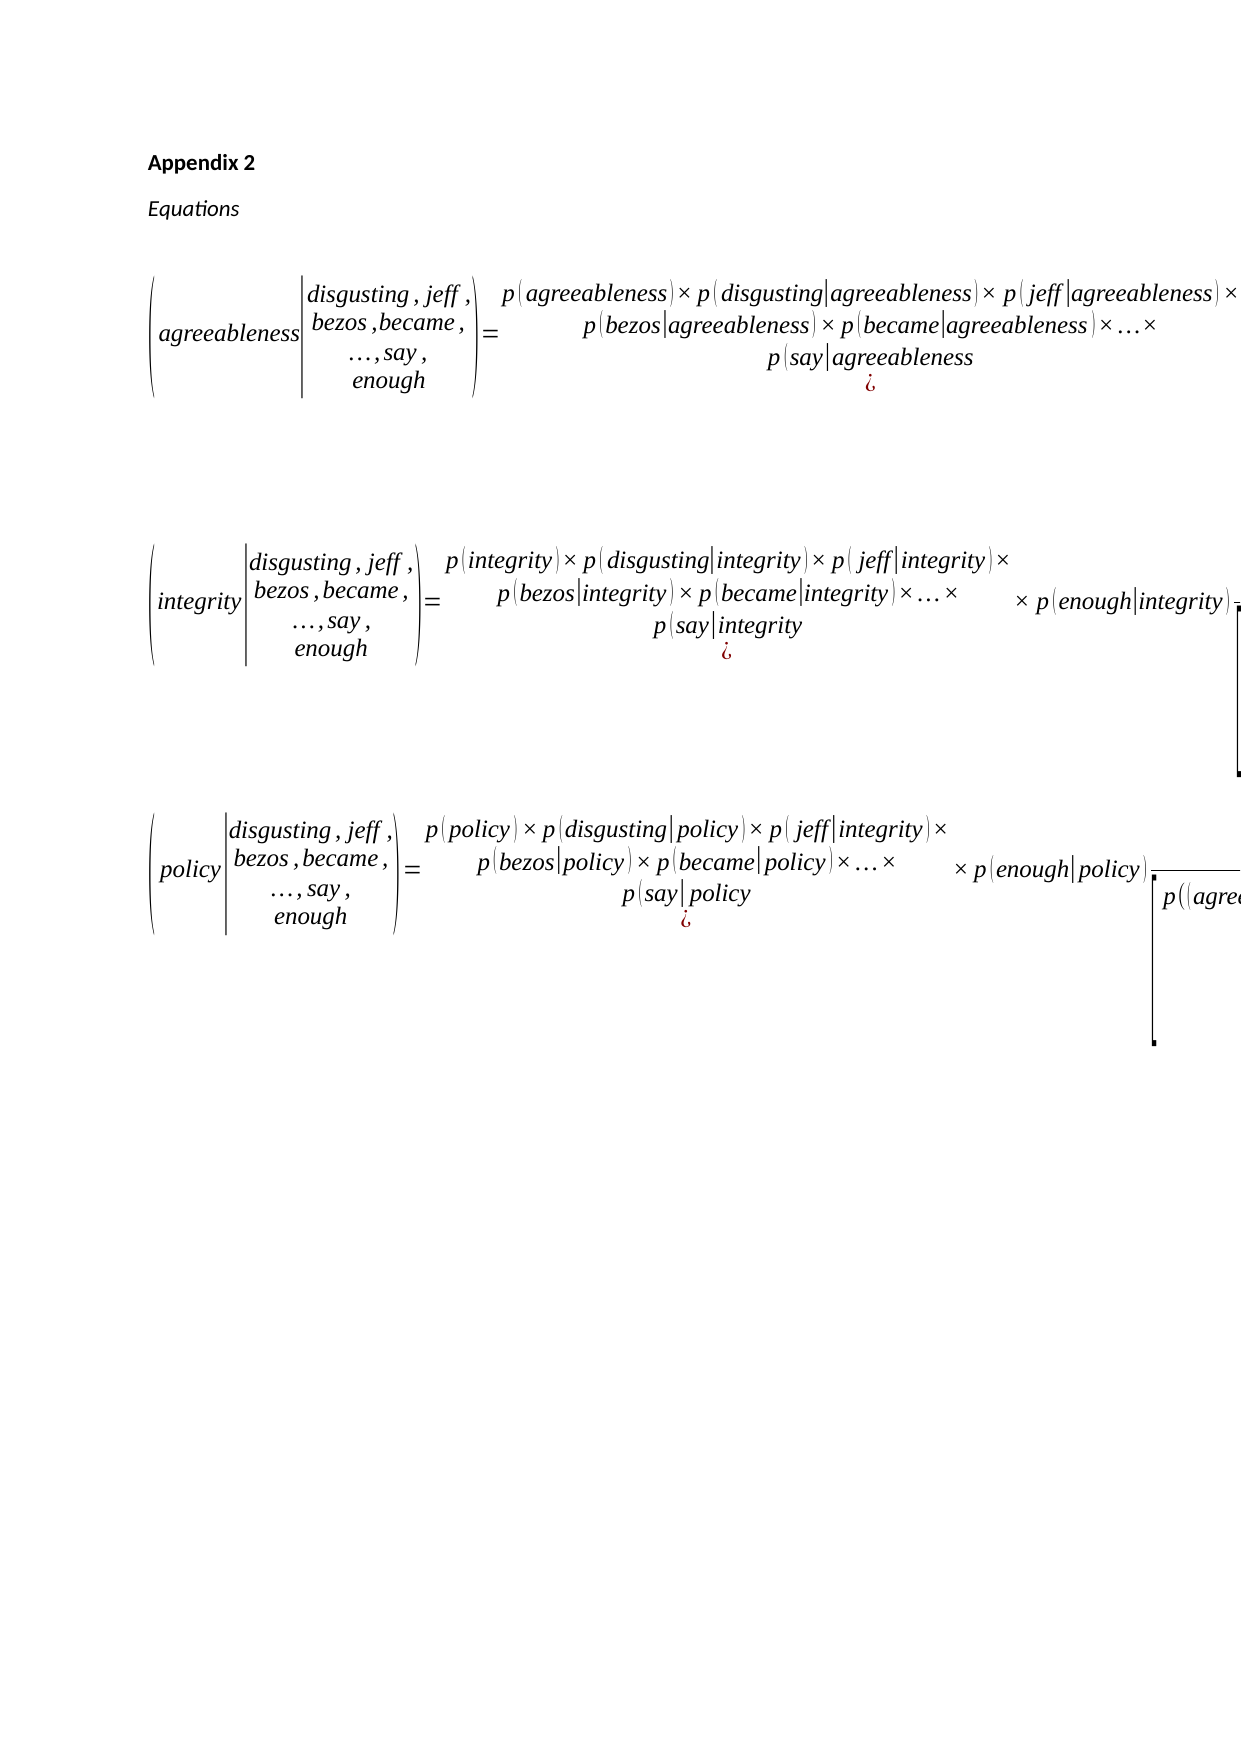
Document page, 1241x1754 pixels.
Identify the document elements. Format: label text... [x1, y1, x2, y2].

text Equations [148, 194, 1093, 222]
text Appendix 2 [148, 148, 1093, 176]
